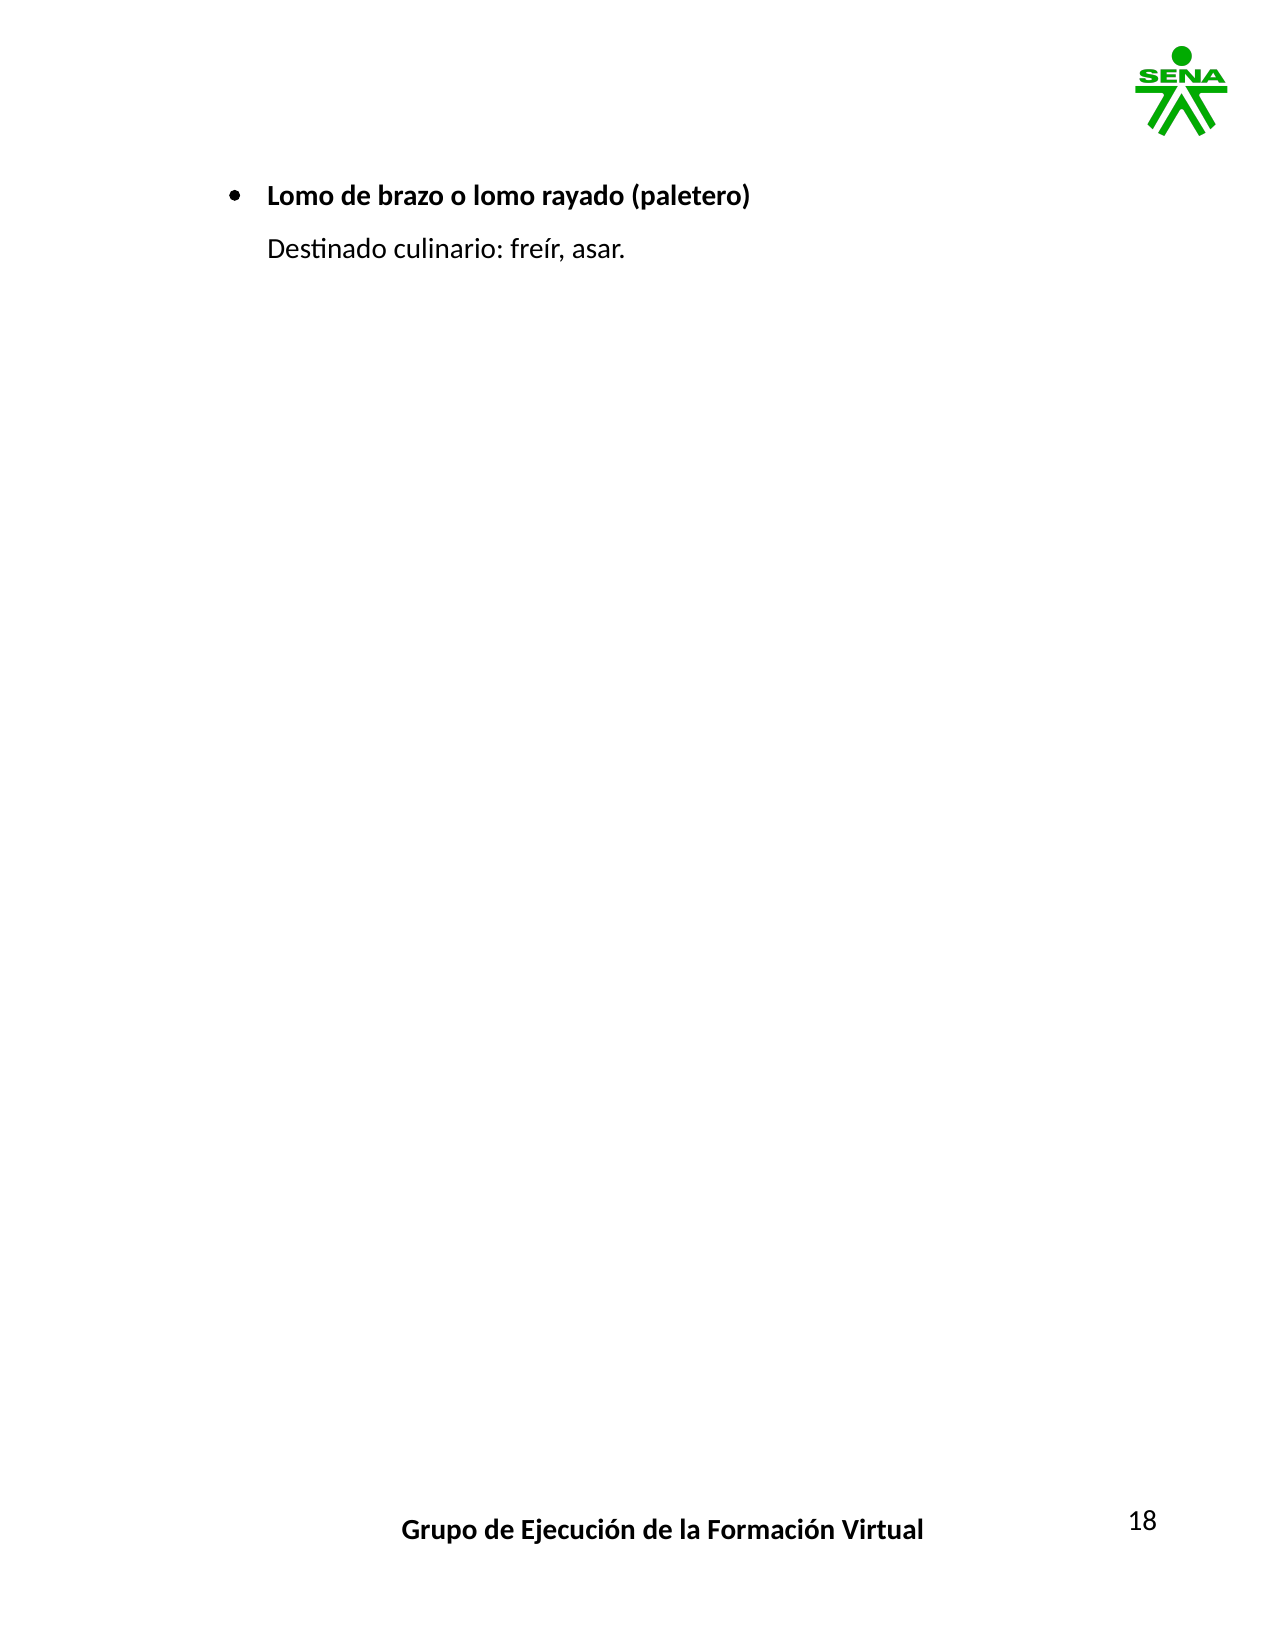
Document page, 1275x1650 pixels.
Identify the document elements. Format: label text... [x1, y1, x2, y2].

picture [1135, 46, 1228, 136]
list Lomo de brazo o lomo rayado (paletero) [229, 177, 1157, 213]
list Destinado culinario: freír, asar. [267, 231, 1157, 266]
